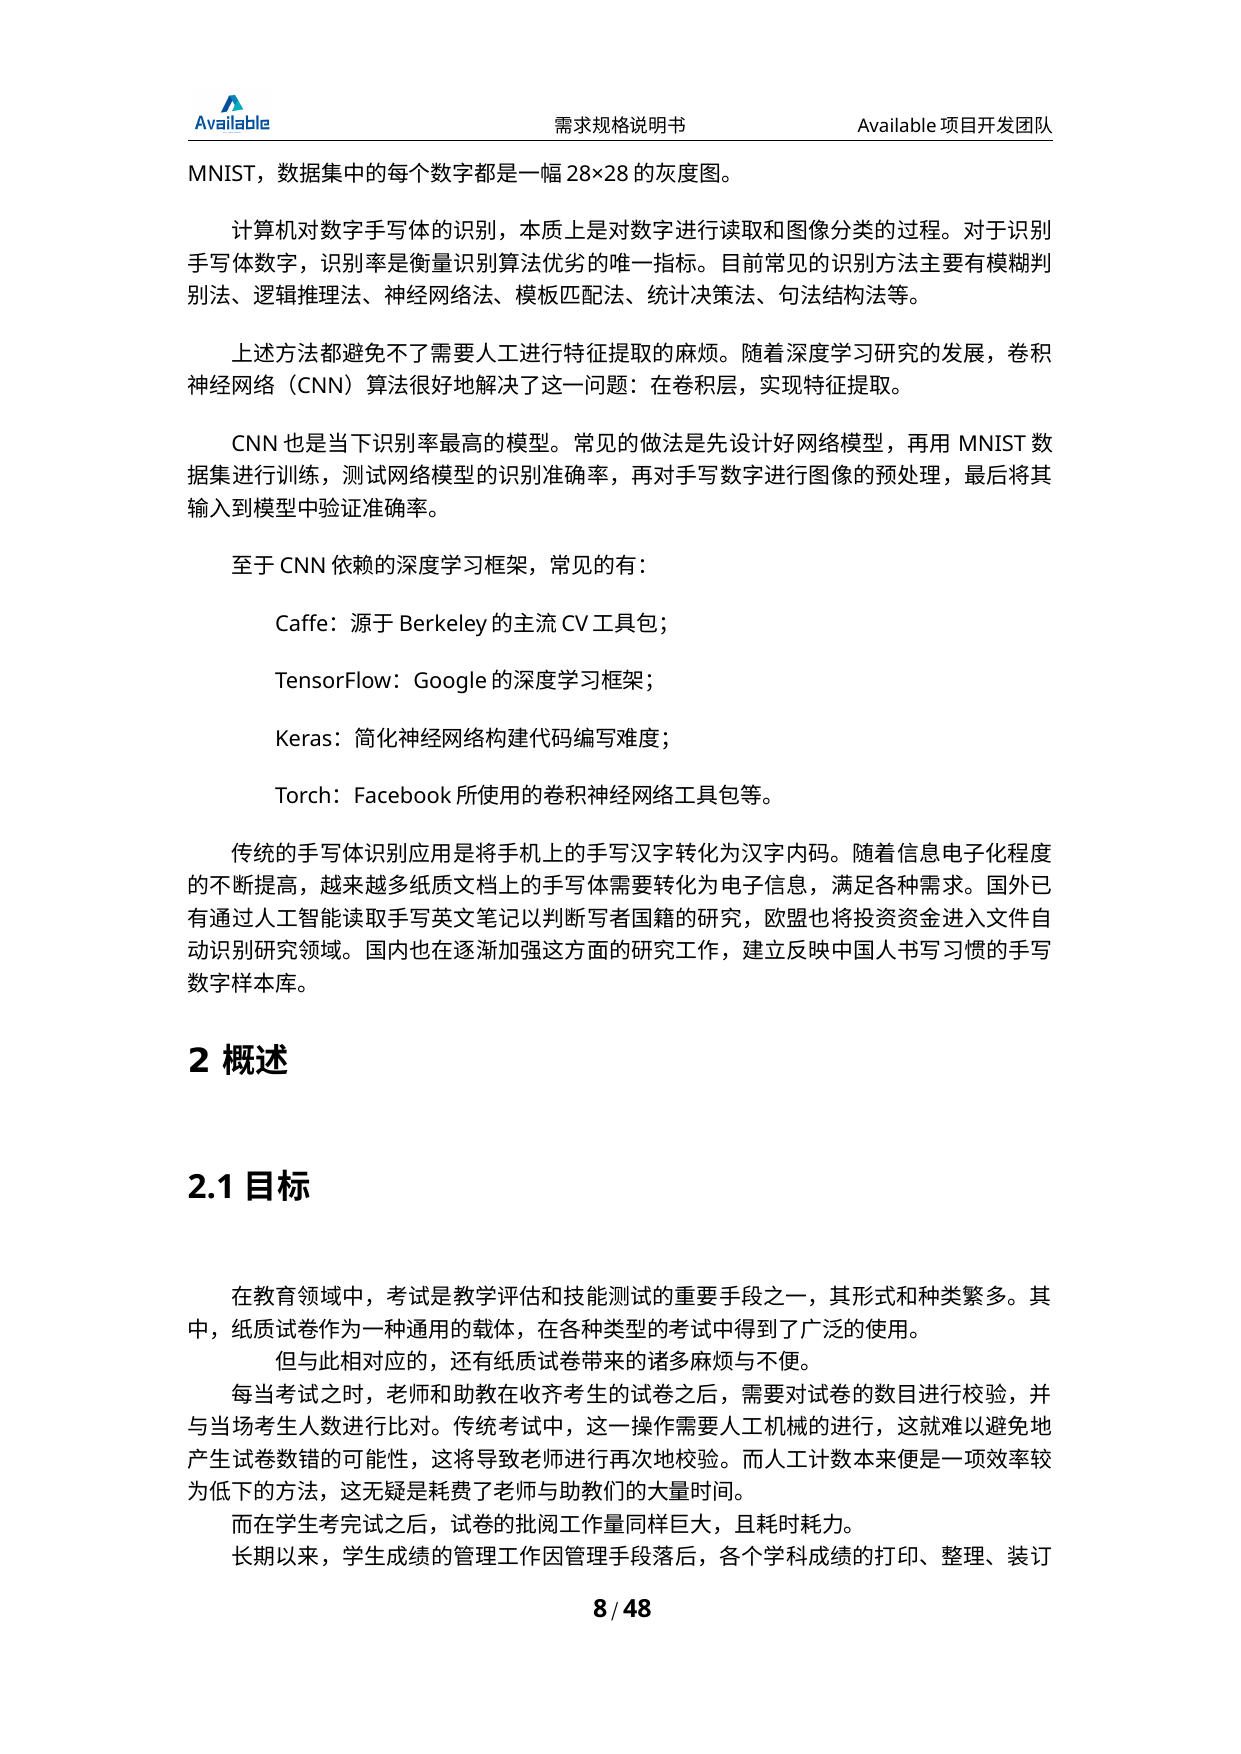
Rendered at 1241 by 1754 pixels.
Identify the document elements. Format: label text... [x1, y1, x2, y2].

text 但与此相对应的，还有纸质试卷带来的诸多麻烦与不便。 [187, 1344, 1053, 1376]
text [187, 156, 1053, 188]
text 计算机对数字手写体的识别，本质上是对数字进行读取和图像分类的过程。对于识别手写体数字，识别率是衡量识别算法优劣的唯一指标。目前常见的识别方法主要有模糊判别法、逻辑推理法、神经网络法、模板匹配法、统计决策法、句法结构法等。 [187, 213, 1053, 311]
text 传统的手写体识别应用是将手机上的手写汉字转化为汉字内码。随着信息电子化程度的不断提高，越来越多纸质文档上的手写体需要转化为电子信息，满足各种需求。国外已有通过人工智能读取手写英文笔记以判断写者国籍的研究，欧盟也将投资资金进入文件自动识别研究领域。国内也在逐渐加强这方面的研究工作，建立反映中国人书写习惯的手写数字样本库。 [187, 836, 1053, 998]
text Torch：Facebook所使用的卷积神经网络工具包等。 [275, 778, 1053, 811]
text CNN也是当下识别率最高的模型。常见的做法是先设计好网络模型，再用MNIST数据集进行训练，测试网络模型的识别准确率，再对手写数字进行图像的预处理，最后将其输入到模型中验证准确率。 [187, 426, 1053, 523]
text TensorFlow：Google的深度学习框架； [275, 663, 1053, 696]
text 上述方法都避免不了需要人工进行特征提取的麻烦。随着深度学习研究的发展，卷积神经网络（CNN）算法很好地解决了这一问题：在卷积层，实现特征提取。 [187, 336, 1053, 401]
text 而在学生考完试之后，试卷的批阅工作量同样巨大，且耗时耗力。 [187, 1506, 1053, 1539]
text Keras：简化神经网络构建代码编写难度； [275, 721, 1053, 753]
subtitle 2.1 目标 [187, 1152, 1053, 1217]
text 至于CNN依赖的深度学习框架，常见的有： [187, 548, 1053, 581]
text 在教育领域中，考试是教学评估和技能测试的重要手段之一，其形式和种类繁多。其中，纸质试卷作为一种通用的载体，在各种类型的考试中得到了广泛的使用。 [187, 1279, 1053, 1344]
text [187, 1539, 1053, 1571]
picture [187, 88, 273, 133]
subtitle 2 概述 [187, 1025, 1053, 1090]
text 每当考试之时，老师和助教在收齐考生的试卷之后，需要对试卷的数目进行校验，并与当场考生人数进行比对。传统考试中，这一操作需要人工机械的进行，这就难以避免地产生试卷数错的可能性，这将导致老师进行再次地校验。而人工计数本来便是一项效率较为低下的方法，这无疑是耗费了老师与助教们的大量时间。 [187, 1376, 1053, 1506]
text Caffe：源于Berkeley的主流CV工具包； [275, 606, 1053, 638]
